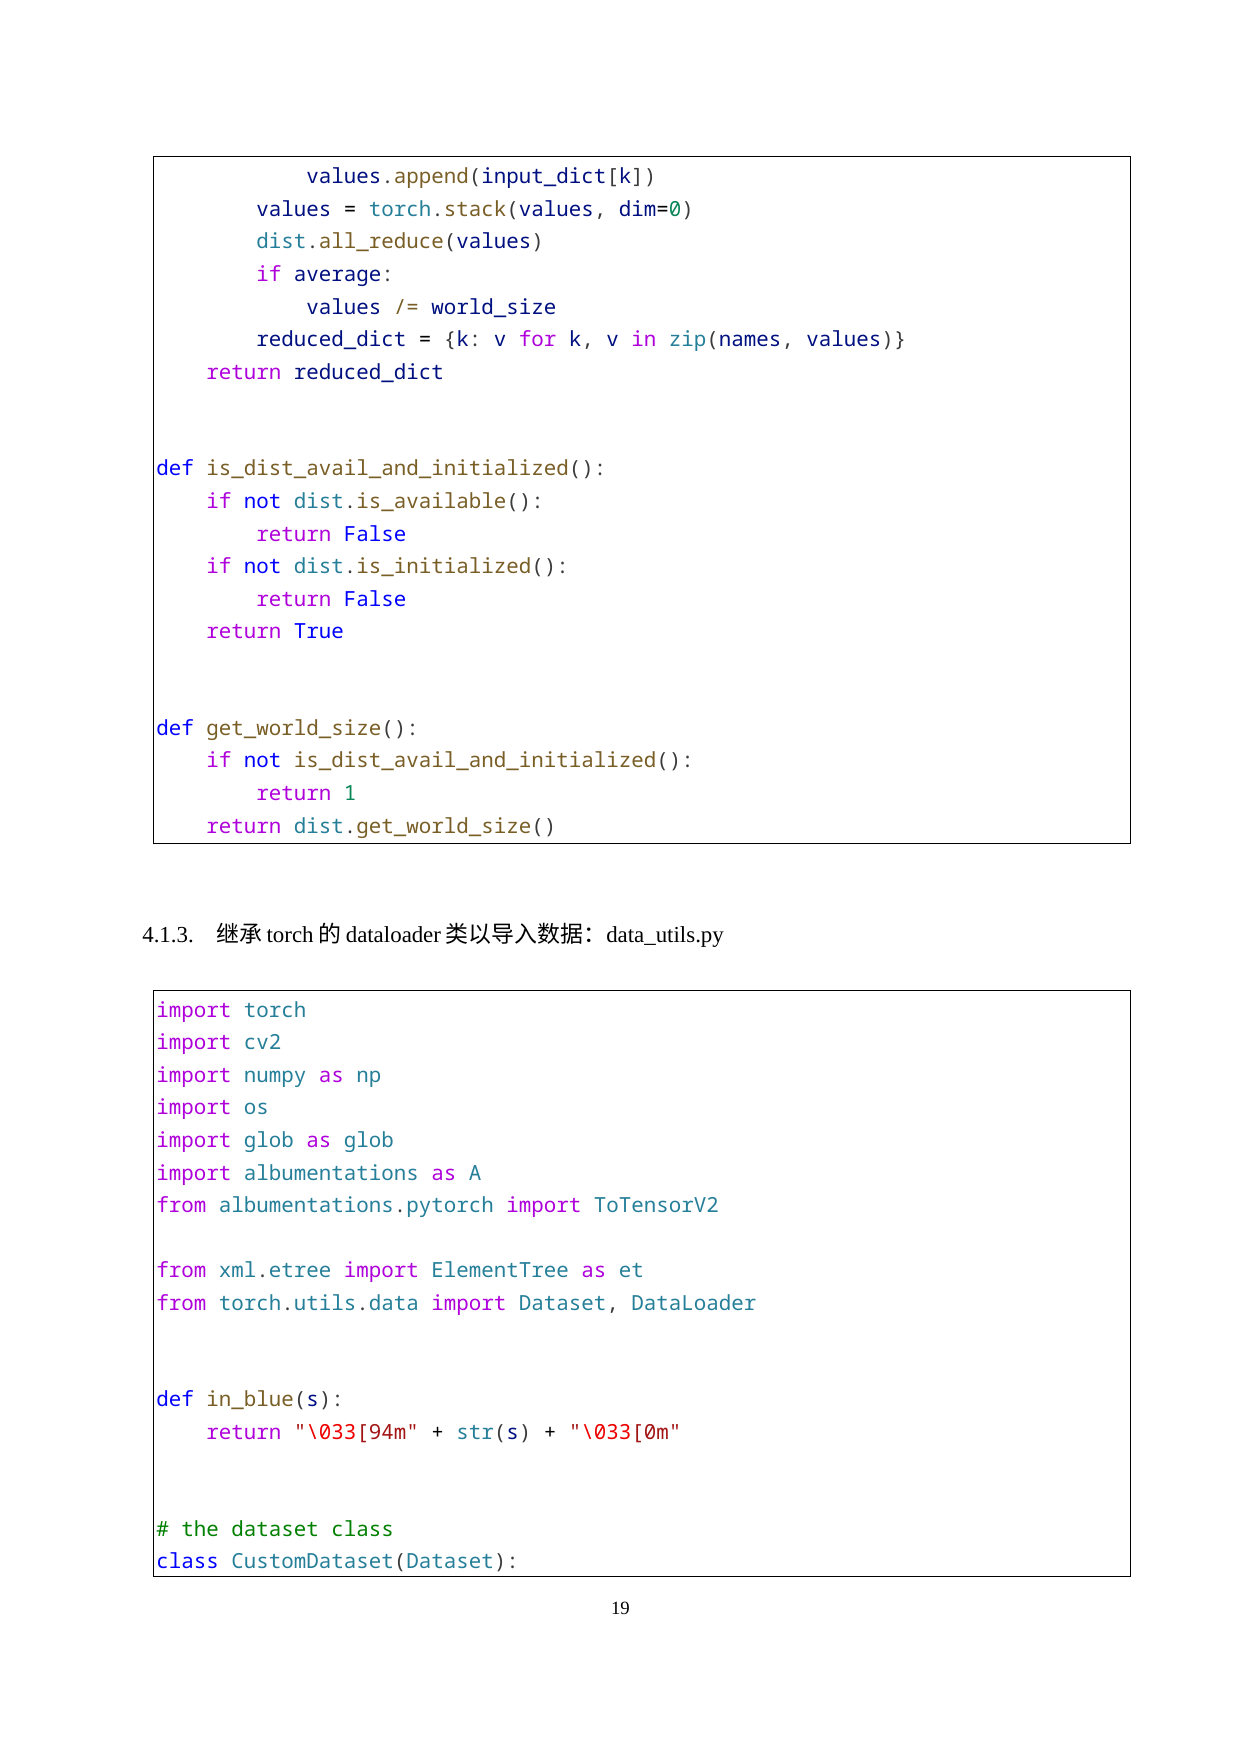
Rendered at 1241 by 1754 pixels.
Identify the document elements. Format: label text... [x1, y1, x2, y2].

text dist.all_reduce(values) [154, 221, 1130, 254]
text return reduced_dict [154, 352, 1130, 384]
text if average: [154, 254, 1130, 287]
text if not dist.is_initialized(): [154, 546, 1130, 579]
text def get_world_size(): [154, 708, 1130, 740]
text def is_dist_avail_and_initialized(): [154, 448, 1130, 481]
text import glob as glob [154, 1120, 1130, 1152]
text return 1 [154, 773, 1130, 806]
text values /= world_size [154, 287, 1130, 319]
text reduced_dict = {k: v for k, v in zip(names, values)} [154, 319, 1130, 352]
text import numpy as np [154, 1055, 1130, 1087]
text from albumentations.pytorch import ToTensorV2 [154, 1185, 1130, 1218]
text import albumentations as A [154, 1152, 1130, 1185]
text import cv2 [154, 1022, 1130, 1055]
text def in_blue(s): [154, 1379, 1130, 1412]
text # the dataset class [154, 1508, 1130, 1541]
text return True [154, 611, 1130, 644]
text return False [154, 579, 1130, 611]
text if not dist.is_available(): [154, 481, 1130, 513]
text return "\033[94m" + str(s) + "\033[0m" [154, 1412, 1130, 1444]
text return dist.get_world_size() [154, 806, 1130, 843]
text return False [154, 513, 1130, 546]
text from xml.etree import ElementTree as et [154, 1250, 1130, 1283]
text import torch [154, 991, 1130, 1022]
text values = torch.stack(values, dim=0) [154, 189, 1130, 221]
subtitle 继承torch的dataloader类以导入数据：data_utils.py [142, 900, 1128, 965]
text if not is_dist_avail_and_initialized(): [154, 740, 1130, 773]
text from torch.utils.data import Dataset, DataLoader [154, 1283, 1130, 1316]
text import os [154, 1087, 1130, 1120]
text class CustomDataset(Dataset): [154, 1541, 1130, 1576]
text values.append(input_dict[k]) [154, 157, 1130, 189]
